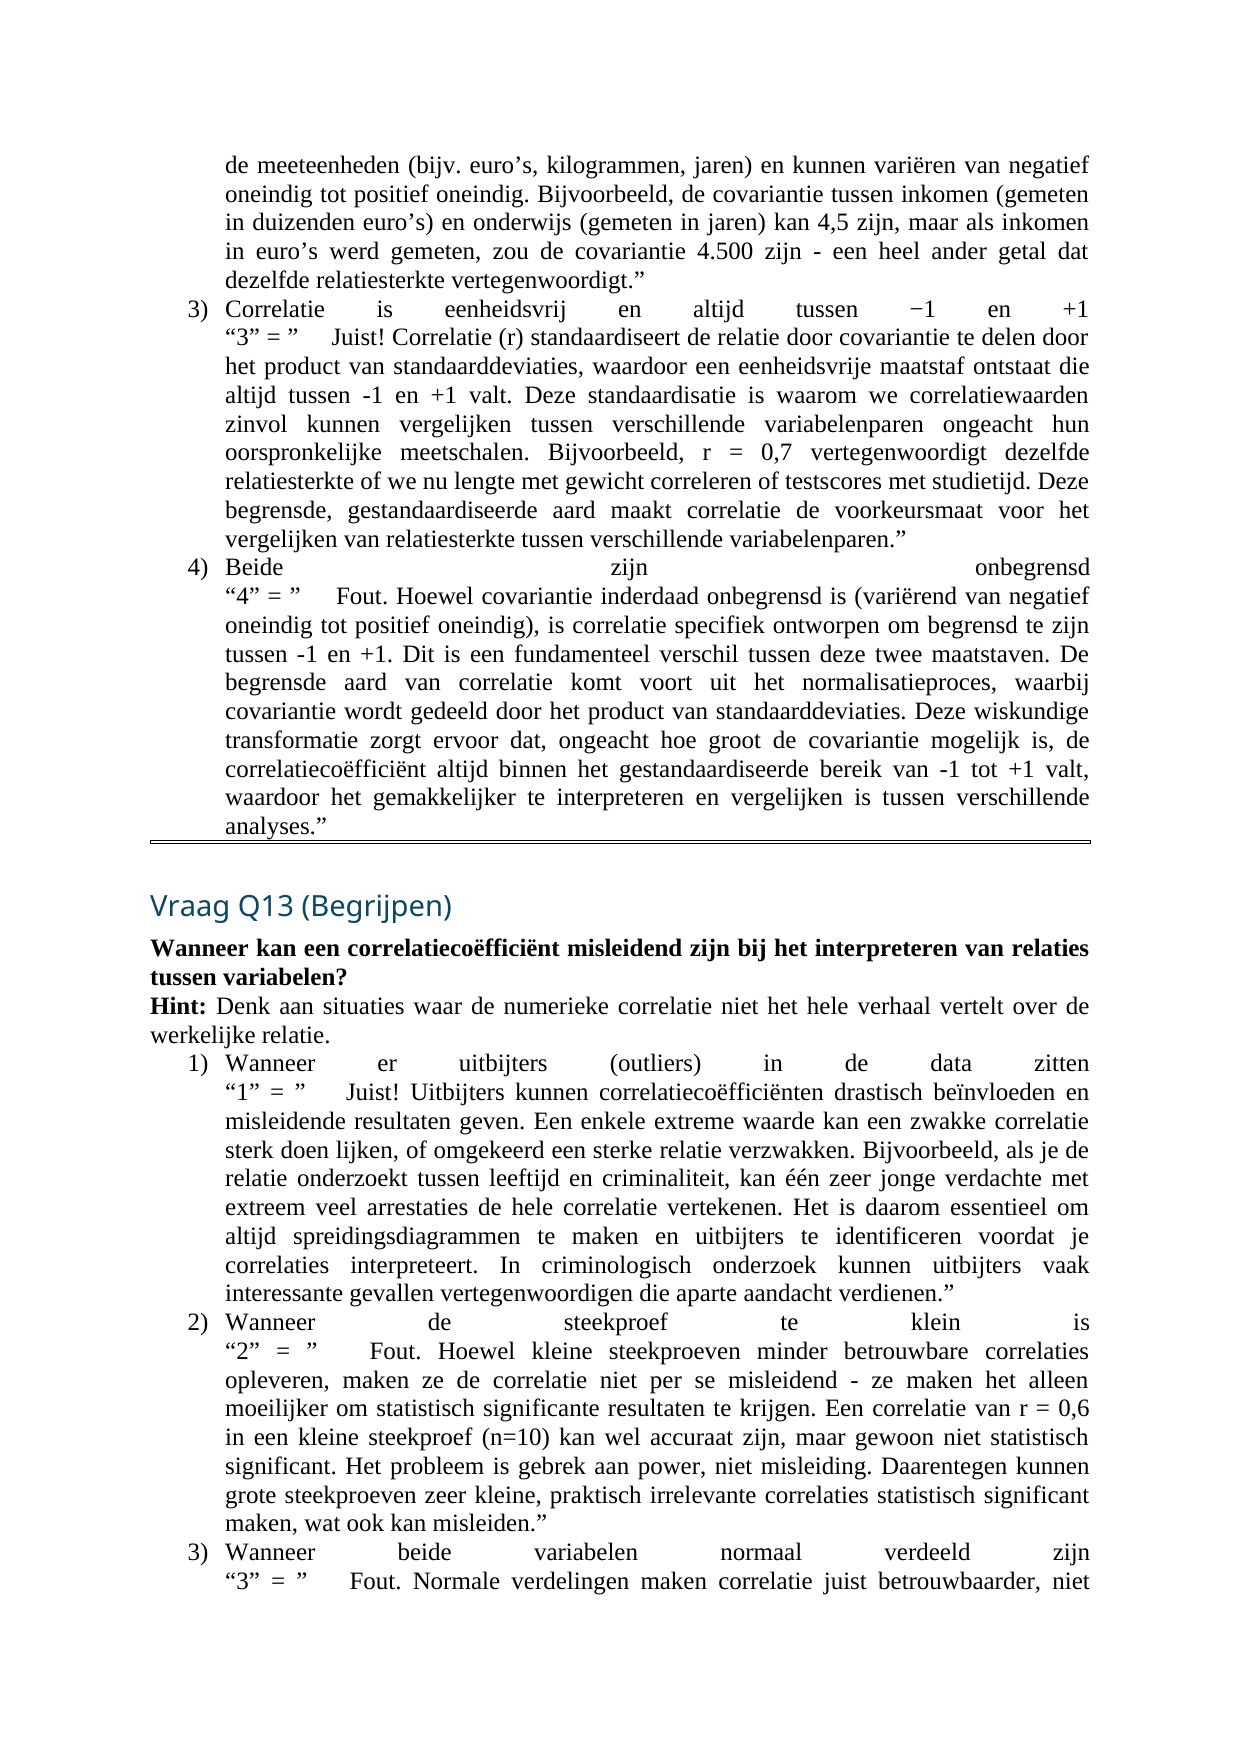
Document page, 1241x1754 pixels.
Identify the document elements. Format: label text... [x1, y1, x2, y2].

list Wanneer de steekproef te klein is “2” = ” ❌ Fout. Hoewel kleine steekproeven minder betrouwbare correlaties opleveren, maken ze de correlatie niet per se misleidend - ze maken het alleen moeilijker om statistisch significante resultaten te krijgen. Een correlatie van r = 0,6 in een kleine steekproef (n=10) kan wel accuraat zijn, maar gewoon niet statistisch significant. Het probleem is gebrek aan power, niet misleiding. Daarentegen kunnen grote steekproeven zeer kleine, praktisch irrelevante correlaties statistisch significant maken, wat ook kan misleiden.” [187, 1307, 1090, 1537]
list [187, 150, 1090, 294]
list Wanneer er uitbijters (outliers) in de data zitten “1” = ” ✅ Juist! Uitbijters kunnen correlatiecoëfficiënten drastisch beïnvloeden en misleidende resultaten geven. Een enkele extreme waarde kan een zwakke correlatie sterk doen lijken, of omgekeerd een sterke relatie verzwakken. Bijvoorbeeld, als je de relatie onderzoekt tussen leeftijd en criminaliteit, kan één zeer jonge verdachte met extreem veel arrestaties de hele correlatie vertekenen. Het is daarom essentieel om altijd spreidingsdiagrammen te maken en uitbijters te identificeren voordat je correlaties interpreteert. In criminologisch onderzoek kunnen uitbijters vaak interessante gevallen vertegenwoordigen die aparte aandacht verdienen.” [187, 1048, 1090, 1307]
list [187, 1537, 1090, 1595]
list Correlatie is eenheidsvrij en altijd tussen −1 en +1 “3” = ” ✅ Juist! Correlatie (r) standaardiseert de relatie door covariantie te delen door het product van standaarddeviaties, waardoor een eenheidsvrije maatstaf ontstaat die altijd tussen -1 en +1 valt. Deze standaardisatie is waarom we correlatiewaarden zinvol kunnen vergelijken tussen verschillende variabelenparen ongeacht hun oorspronkelijke meetschalen. Bijvoorbeeld, r = 0,7 vertegenwoordigt dezelfde relatiesterkte of we nu lengte met gewicht correleren of testscores met studietijd. Deze begrensde, gestandaardiseerde aard maakt correlatie de voorkeursmaat voor het vergelijken van relatiesterkte tussen verschillende variabelenparen.” [187, 294, 1090, 552]
list Beide zijn onbegrensd “4” = ” ❌ Fout. Hoewel covariantie inderdaad onbegrensd is (variërend van negatief oneindig tot positief oneindig), is correlatie specifiek ontworpen om begrensd te zijn tussen -1 en +1. Dit is een fundamenteel verschil tussen deze twee maatstaven. De begrensde aard van correlatie komt voort uit het normalisatieproces, waarbij covariantie wordt gedeeld door het product van standaarddeviaties. Deze wiskundige transformatie zorgt ervoor dat, ongeacht hoe groot de covariantie mogelijk is, de correlatiecoëfficiënt altijd binnen het gestandaardiseerde bereik van -1 tot +1 valt, waardoor het gemakkelijker te interpreteren en vergelijken is tussen verschillende analyses.” [187, 552, 1090, 840]
subtitle Vraag Q13 (Begrijpen) [150, 885, 1090, 925]
